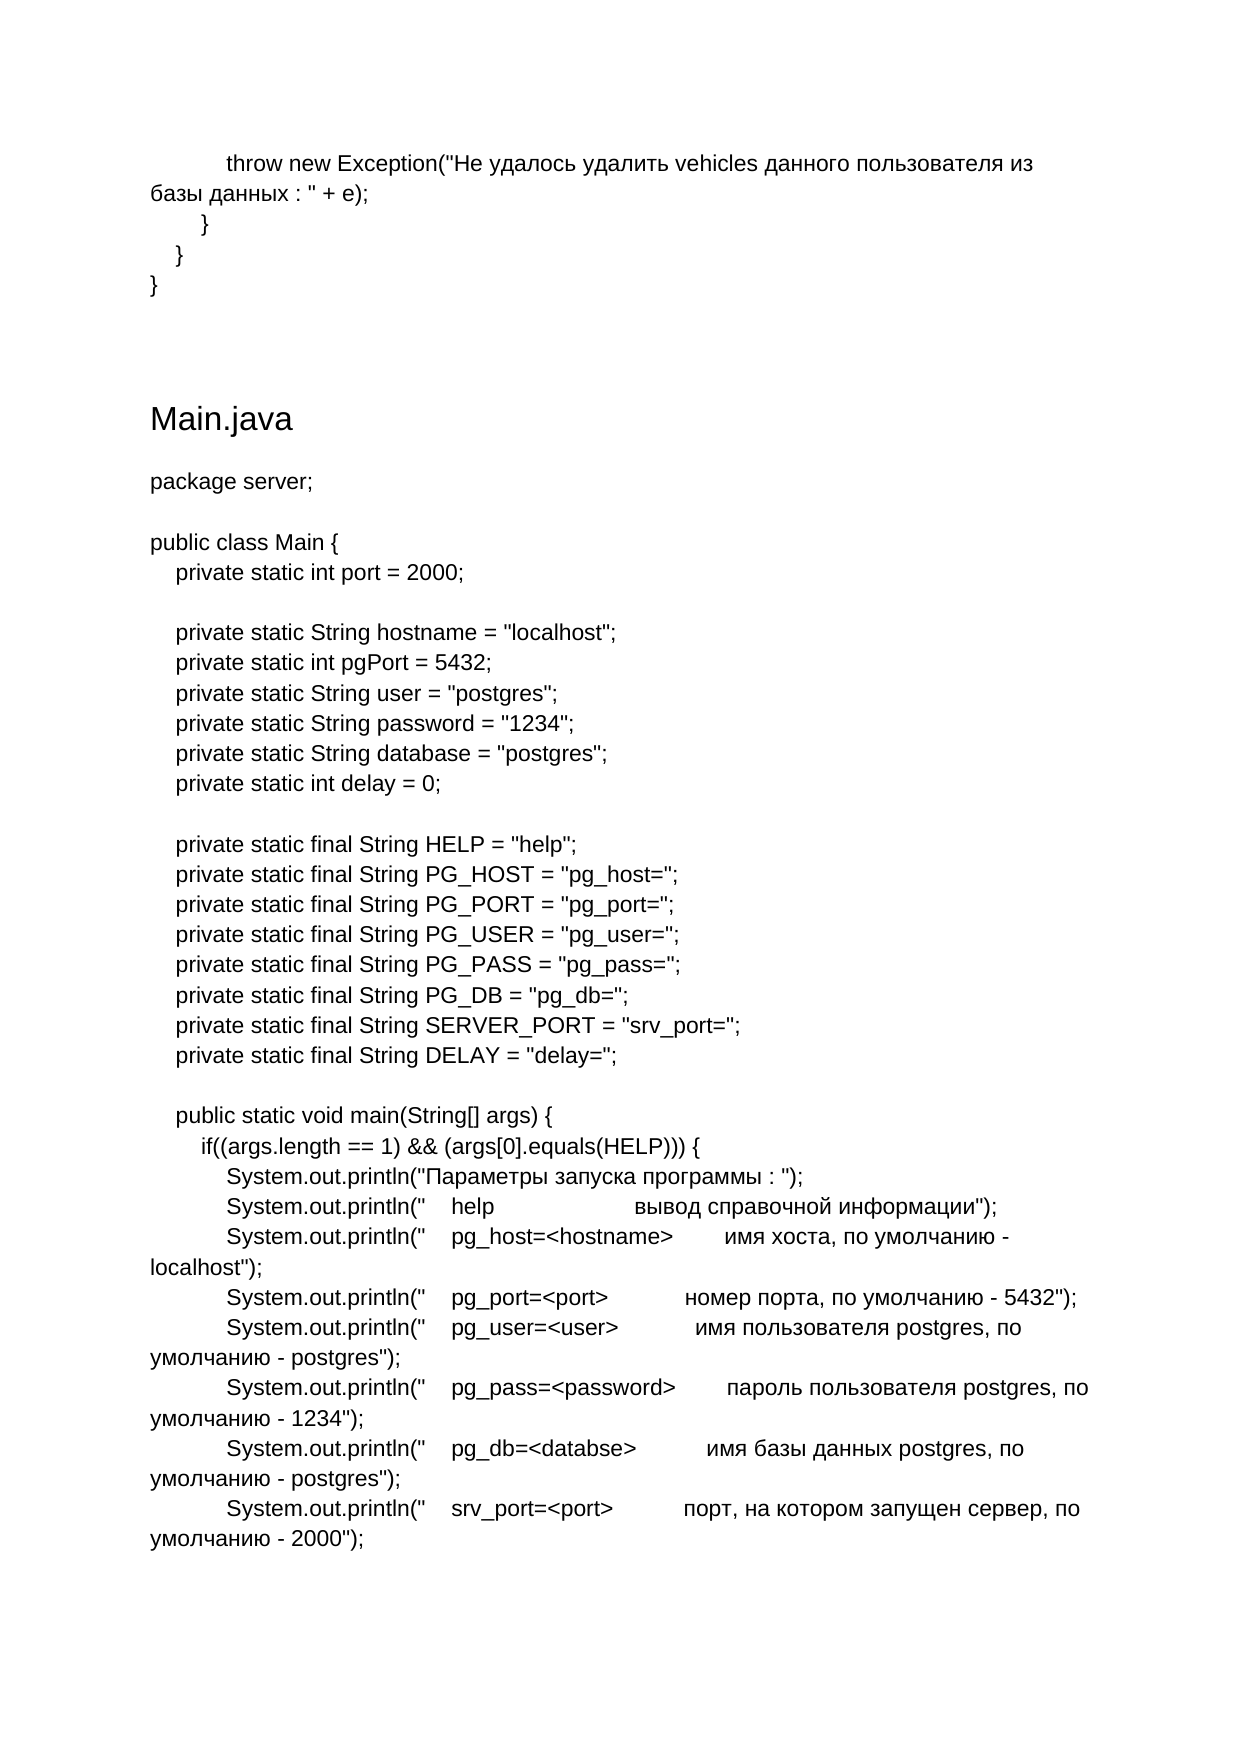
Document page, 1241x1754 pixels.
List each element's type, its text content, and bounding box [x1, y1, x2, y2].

text } [150, 271, 1090, 297]
text private static final String SERVER_PORT = "srv_port="; [150, 1012, 1090, 1038]
text System.out.println(" pg_pass=<password> пароль пользователя postgres, по умолчанию - 1234"); [150, 1374, 1090, 1431]
text System.out.println(" pg_host=<hostname> имя хоста, по умолчанию - localhost"); [150, 1223, 1090, 1280]
text private static String hostname = "localhost"; [150, 619, 1090, 646]
text private static String password = "1234"; [150, 710, 1090, 736]
text throw new Exception("Не удалось удалить vehicles данного пользователя из базы данных : " + e); [150, 150, 1090, 207]
text System.out.println("Параметры запуска программы : "); [150, 1163, 1090, 1189]
text private static String user = "postgres"; [150, 679, 1090, 706]
text System.out.println(" pg_port=<port> номер порта, по умолчанию - 5432"); [150, 1284, 1090, 1310]
subtitle Main.java [150, 399, 1090, 437]
text private static final String PG_USER = "pg_user="; [150, 921, 1090, 948]
text private static String database = "postgres"; [150, 740, 1090, 766]
text private static final String HELP = "help"; [150, 831, 1090, 857]
text System.out.println(" pg_user=<user> имя пользователя postgres, по умолчанию - postgres"); [150, 1314, 1090, 1371]
text private static int pgPort = 5432; [150, 649, 1090, 676]
text private static final String PG_PORT = "pg_port="; [150, 891, 1090, 917]
text private static int port = 2000; [150, 559, 1090, 585]
text public class Main { [150, 528, 1090, 555]
text private static final String DELAY = "delay="; [150, 1042, 1090, 1068]
text private static final String PG_DB = "pg_db="; [150, 982, 1090, 1008]
text if((args.length == 1) && (args[0].equals(HELP))) { [150, 1133, 1090, 1159]
text private static final String PG_PASS = "pg_pass="; [150, 951, 1090, 978]
text } [150, 210, 1090, 237]
text private static final String PG_HOST = "pg_host="; [150, 861, 1090, 887]
text package server; [150, 468, 1090, 494]
text } [150, 241, 1090, 267]
text System.out.println(" srv_port=<port> порт, на котором запущен сервер, по умолчанию - 2000"); [150, 1495, 1090, 1552]
text System.out.println(" help вывод справочной информации"); [150, 1193, 1090, 1219]
text System.out.println(" pg_db=<databse> имя базы данных postgres, по умолчанию - postgres"); [150, 1435, 1090, 1491]
text public static void main(String[] args) { [150, 1102, 1090, 1129]
text private static int delay = 0; [150, 770, 1090, 797]
